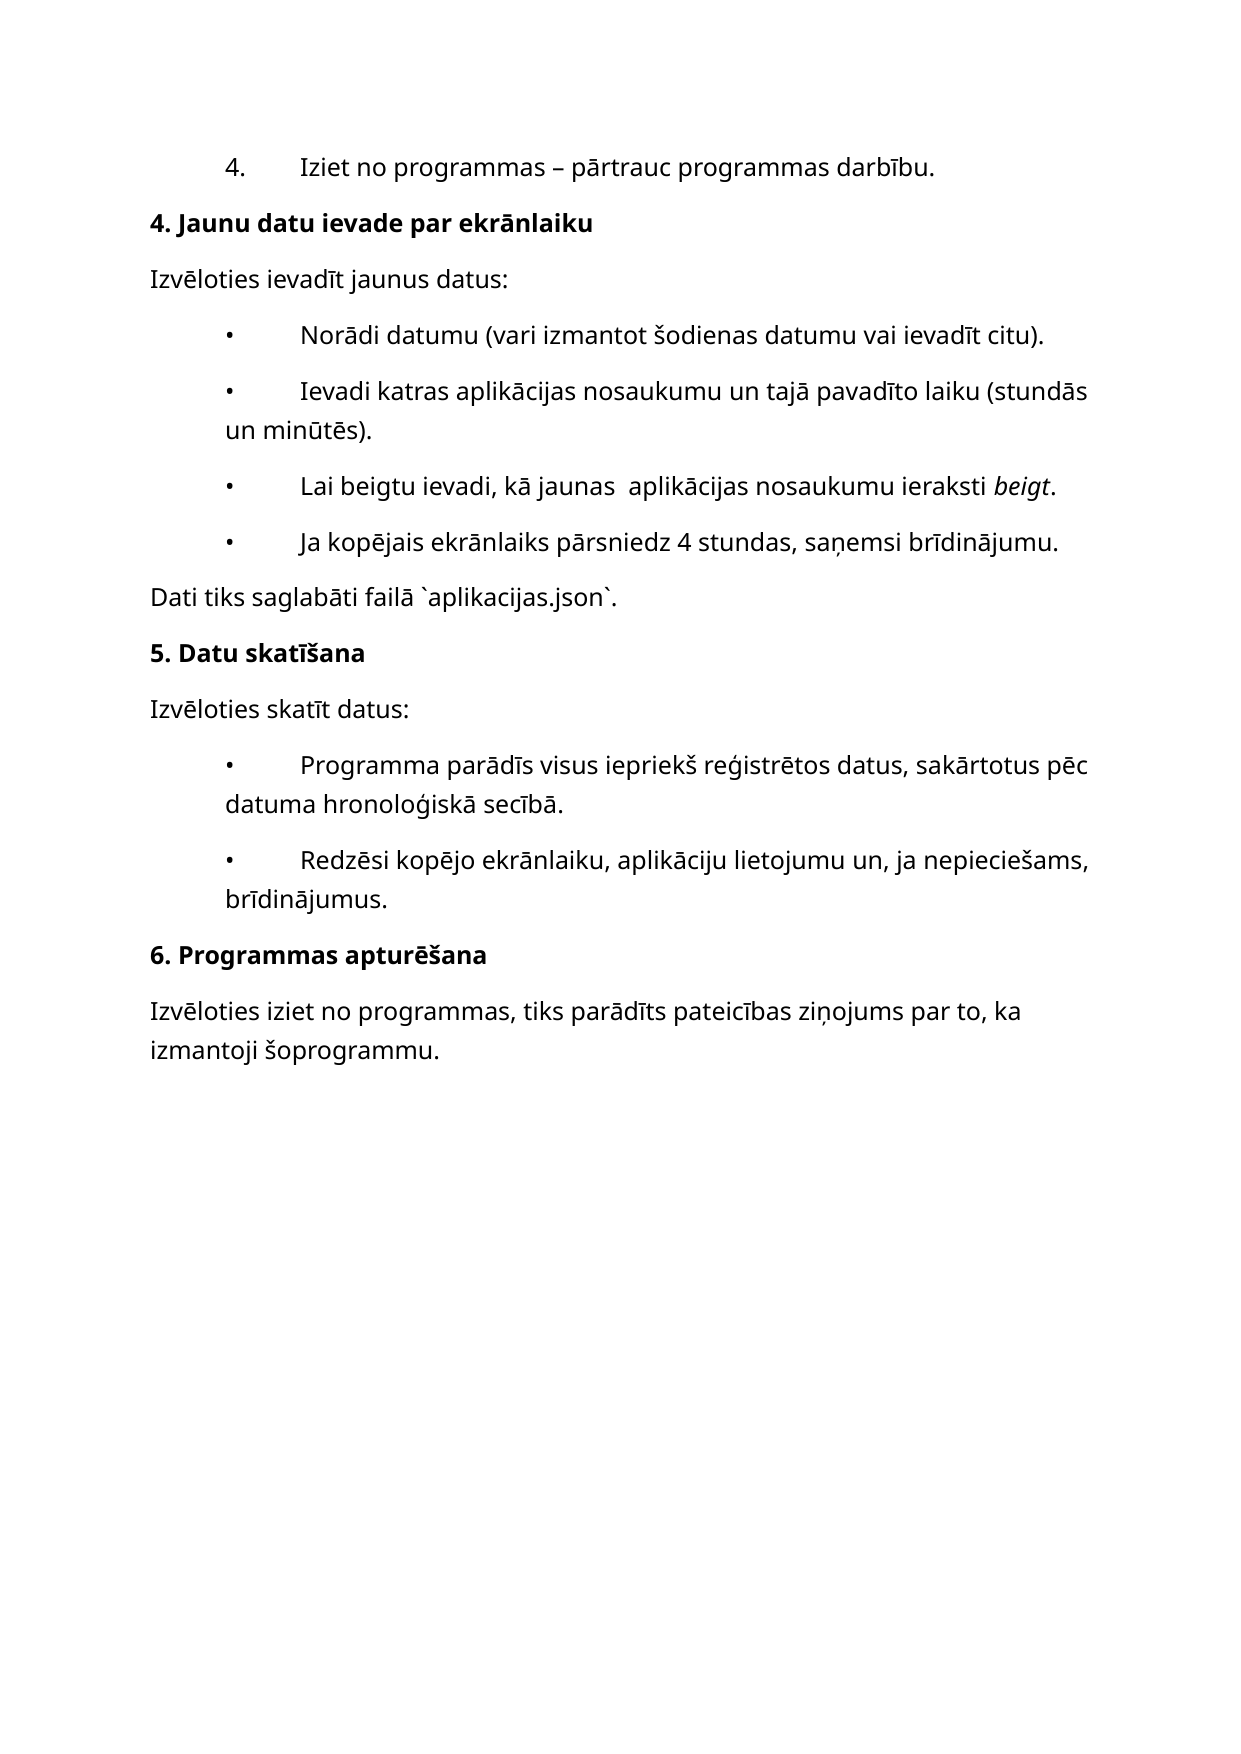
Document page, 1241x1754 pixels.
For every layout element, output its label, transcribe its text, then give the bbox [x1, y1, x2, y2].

text 5. Datu skatīšana [150, 636, 1090, 670]
text 4. Jaunu datu ievade par ekrānlaiku [150, 206, 1090, 240]
text Izvēloties iziet no programmas, tiks parādīts pateicības ziņojums par to, ka izmantoji šoprogrammu. [150, 993, 1090, 1067]
text 6. Programmas apturēšana [150, 937, 1090, 972]
text • Ja kopējais ekrānlaiks pārsniedz 4 stundas, saņemsi brīdinājumu. [150, 524, 1090, 558]
text • Redzēsi kopējo ekrānlaiku, aplikāciju lietojumu un, ja nepieciešams, brīdinājumus. [225, 842, 1090, 916]
text • Norādi datumu (vari izmantot šodienas datumu vai ievadīt citu). [150, 317, 1090, 352]
text 4. Iziet no programmas – pārtrauc programmas darbību. [150, 150, 1090, 184]
text Izvēloties skatīt datus: [150, 692, 1090, 726]
text • Programma parādīs visus iepriekš reģistrētos datus, sakārtotus pēc datuma hronoloģiskā secībā. [225, 747, 1090, 821]
text • Lai beigtu ievadi, kā jaunas aplikācijas nosaukumu ieraksti beigt. [150, 468, 1090, 502]
text Dati tiks saglabāti failā `aplikacijas.json`. [150, 580, 1090, 614]
text • Ievadi katras aplikācijas nosaukumu un tajā pavadīto laiku (stundās un minūtēs). [150, 373, 1090, 447]
text Izvēloties ievadīt jaunus datus: [150, 262, 1090, 296]
